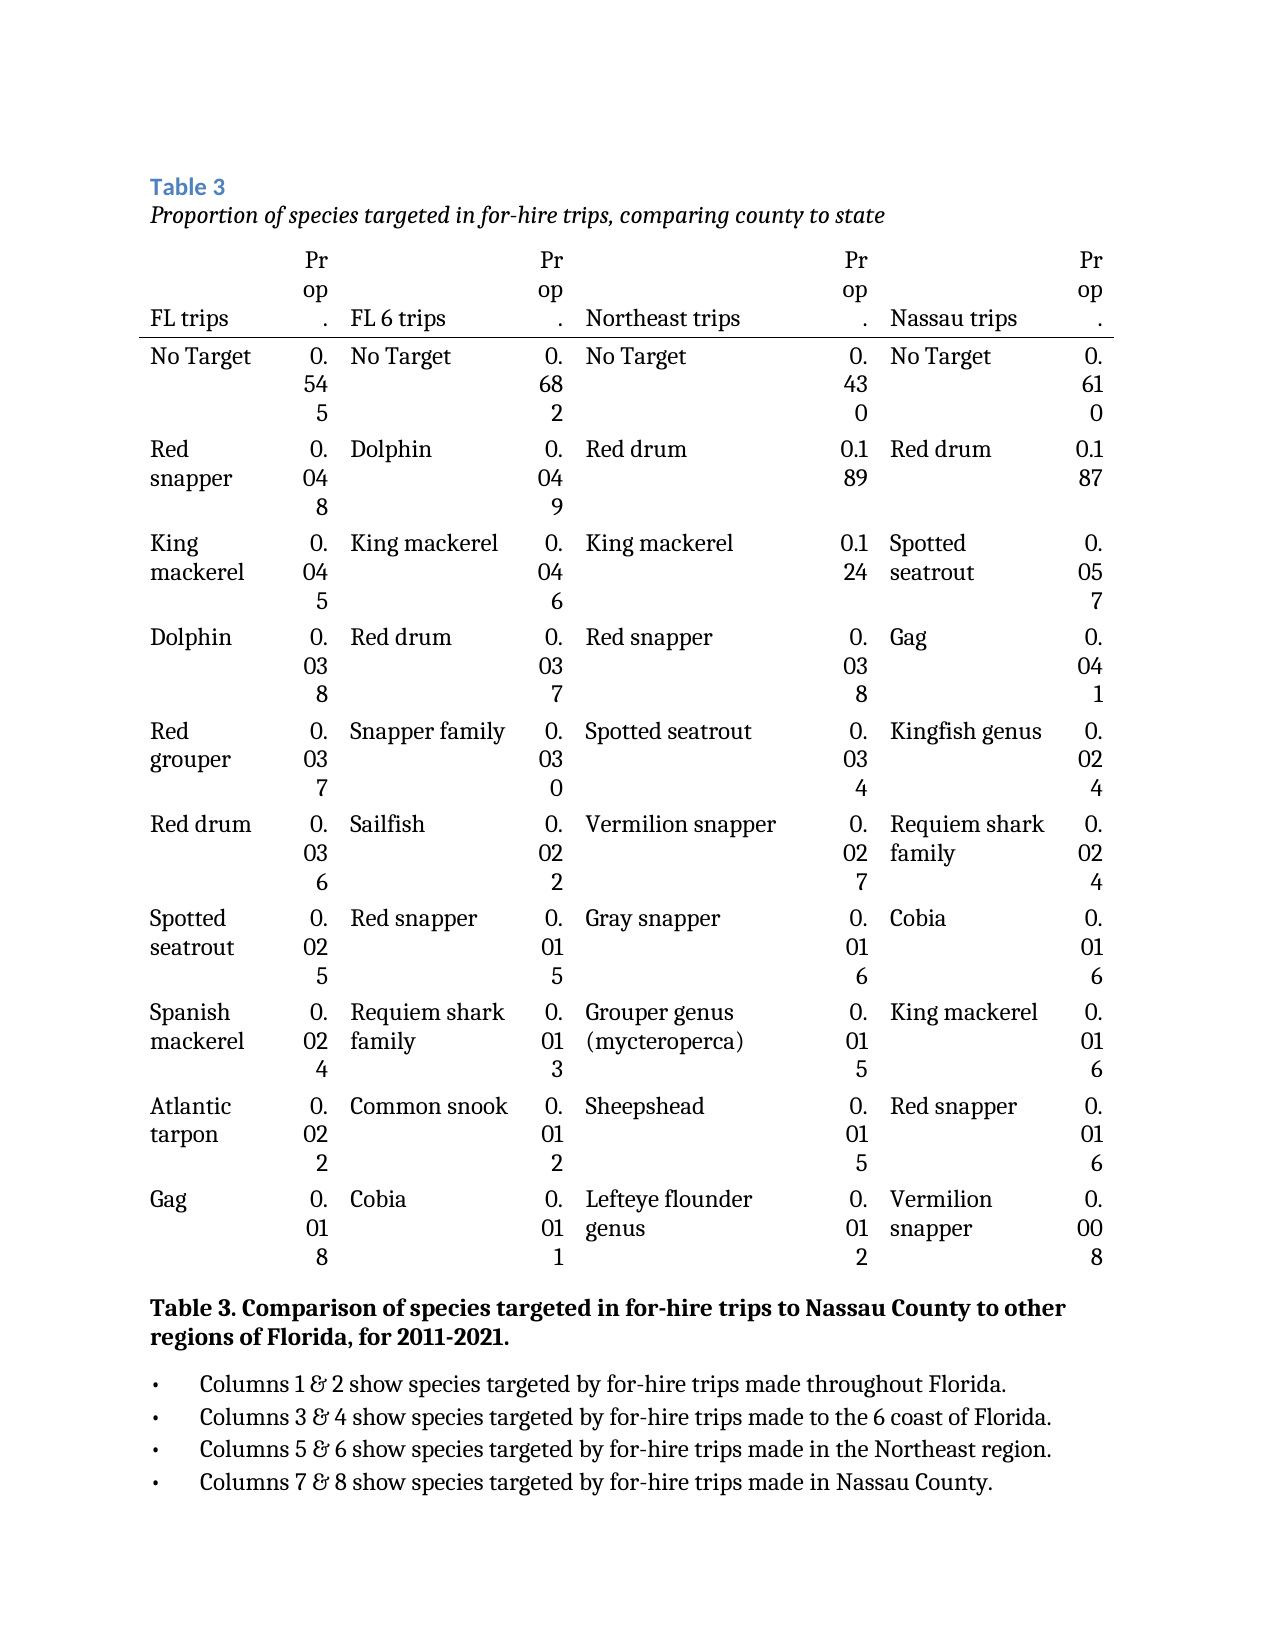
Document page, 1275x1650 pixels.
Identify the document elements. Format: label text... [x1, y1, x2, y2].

table_cell Gag [879, 619, 1062, 713]
table_cell 0.189 [826, 432, 879, 525]
table_header FL trips [139, 243, 287, 336]
table_cell King mackerel [339, 525, 522, 619]
table_cell Red drum [574, 432, 826, 525]
table_cell 0.430 [826, 338, 879, 432]
table_cell Sheepshead [574, 1088, 826, 1182]
table_cell Red grouper [139, 713, 287, 807]
table_cell 0.034 [826, 713, 879, 807]
table_cell Red snapper [879, 1088, 1062, 1182]
table_cell 0.049 [522, 432, 574, 525]
table_cell Snapper family [339, 713, 522, 807]
list Columns 3 & 4 show species targeted by for-hire trips made to the 6 coast of Florida. [150, 1403, 1125, 1432]
table_cell Dolphin [139, 619, 287, 713]
table_cell No Target [879, 338, 1062, 432]
table_cell 0.025 [287, 900, 339, 994]
table_cell 0.012 [522, 1088, 574, 1182]
list Columns 5 & 6 show species targeted by for-hire trips made in the Northeast region. [150, 1435, 1125, 1464]
table_cell 0.057 [1062, 525, 1114, 619]
table_cell 0.024 [1062, 807, 1114, 900]
table_cell 0.041 [1062, 619, 1114, 713]
table_header Prop. [826, 243, 879, 336]
table_cell 0.682 [522, 338, 574, 432]
table_cell 0.024 [287, 994, 339, 1088]
table_cell 0.016 [1062, 900, 1114, 994]
table_cell Sailfish [339, 807, 522, 900]
table_cell 0.013 [522, 994, 574, 1088]
table_cell Requiem shark family [879, 807, 1062, 900]
table_cell 0.012 [826, 1182, 879, 1275]
table_cell 0.027 [826, 807, 879, 900]
table_cell Lefteye flounder genus [574, 1182, 826, 1275]
table_cell 0.022 [287, 1088, 339, 1182]
table_cell No Target [574, 338, 826, 432]
table_cell 0.545 [287, 338, 339, 432]
table_cell Red snapper [139, 432, 287, 525]
table_header Northeast trips [574, 243, 826, 336]
table_cell Red drum [139, 807, 287, 900]
table_cell 0.038 [287, 619, 339, 713]
list Columns 1 & 2 show species targeted by for-hire trips made throughout Florida. [150, 1370, 1125, 1399]
table_cell Cobia [339, 1182, 522, 1275]
table_cell 0.015 [826, 1088, 879, 1182]
table_cell 0.036 [287, 807, 339, 900]
table_cell Dolphin [339, 432, 522, 525]
table_cell Spotted seatrout [879, 525, 1062, 619]
table_cell 0.610 [1062, 338, 1114, 432]
table_cell Gray snapper [574, 900, 826, 994]
table_cell No Target [339, 338, 522, 432]
table_cell Vermilion snapper [879, 1182, 1062, 1275]
table_header Nassau trips [879, 243, 1062, 336]
list Columns 7 & 8 show species targeted by for-hire trips made in Nassau County. [150, 1468, 1125, 1497]
table_header FL 6 trips [339, 243, 522, 336]
table_cell 0.018 [287, 1182, 339, 1275]
subtitle Table 3 [150, 171, 1125, 201]
table_cell 0.016 [1062, 1088, 1114, 1182]
table_cell King mackerel [879, 994, 1062, 1088]
table_cell 0.015 [522, 900, 574, 994]
table_cell Gag [139, 1182, 287, 1275]
table_cell Common snook [339, 1088, 522, 1182]
table_cell 0.046 [522, 525, 574, 619]
table_cell Red drum [879, 432, 1062, 525]
table_cell King mackerel [139, 525, 287, 619]
table_header Prop. [287, 243, 339, 336]
table_cell 0.022 [522, 807, 574, 900]
table_cell Cobia [879, 900, 1062, 994]
table_cell 0.038 [826, 619, 879, 713]
table_cell 0.030 [522, 713, 574, 807]
table_cell 0.037 [522, 619, 574, 713]
table_cell Spotted seatrout [574, 713, 826, 807]
table_cell 0.124 [826, 525, 879, 619]
table_header Prop. [1062, 243, 1114, 336]
table_cell Kingfish genus [879, 713, 1062, 807]
table_cell Red snapper [574, 619, 826, 713]
table_cell 0.016 [826, 900, 879, 994]
table_cell 0.016 [1062, 994, 1114, 1088]
table_cell 0.048 [287, 432, 339, 525]
table_cell 0.008 [1062, 1182, 1114, 1275]
table_cell King mackerel [574, 525, 826, 619]
text Proportion of species targeted in for-hire trips, comparing county to state [150, 201, 1125, 230]
table_cell 0.011 [522, 1182, 574, 1275]
table_cell Spotted seatrout [139, 900, 287, 994]
table_cell No Target [139, 338, 287, 432]
table_cell 0.015 [826, 994, 879, 1088]
table_cell Grouper genus (mycteroperca) [574, 994, 826, 1088]
table_cell Spanish mackerel [139, 994, 287, 1088]
table_cell 0.037 [287, 713, 339, 807]
table_header Prop. [522, 243, 574, 336]
table_cell 0.024 [1062, 713, 1114, 807]
table_cell 0.045 [287, 525, 339, 619]
table_cell Red drum [339, 619, 522, 713]
text Table 3. Comparison of species targeted in for-hire trips to Nassau County to other regions of Florida, for 2011-2021. [150, 1294, 1125, 1352]
table_cell Vermilion snapper [574, 807, 826, 900]
table_cell 0.187 [1062, 432, 1114, 525]
table_cell Red snapper [339, 900, 522, 994]
table_cell Atlantic tarpon [139, 1088, 287, 1182]
table_cell Requiem shark family [339, 994, 522, 1088]
